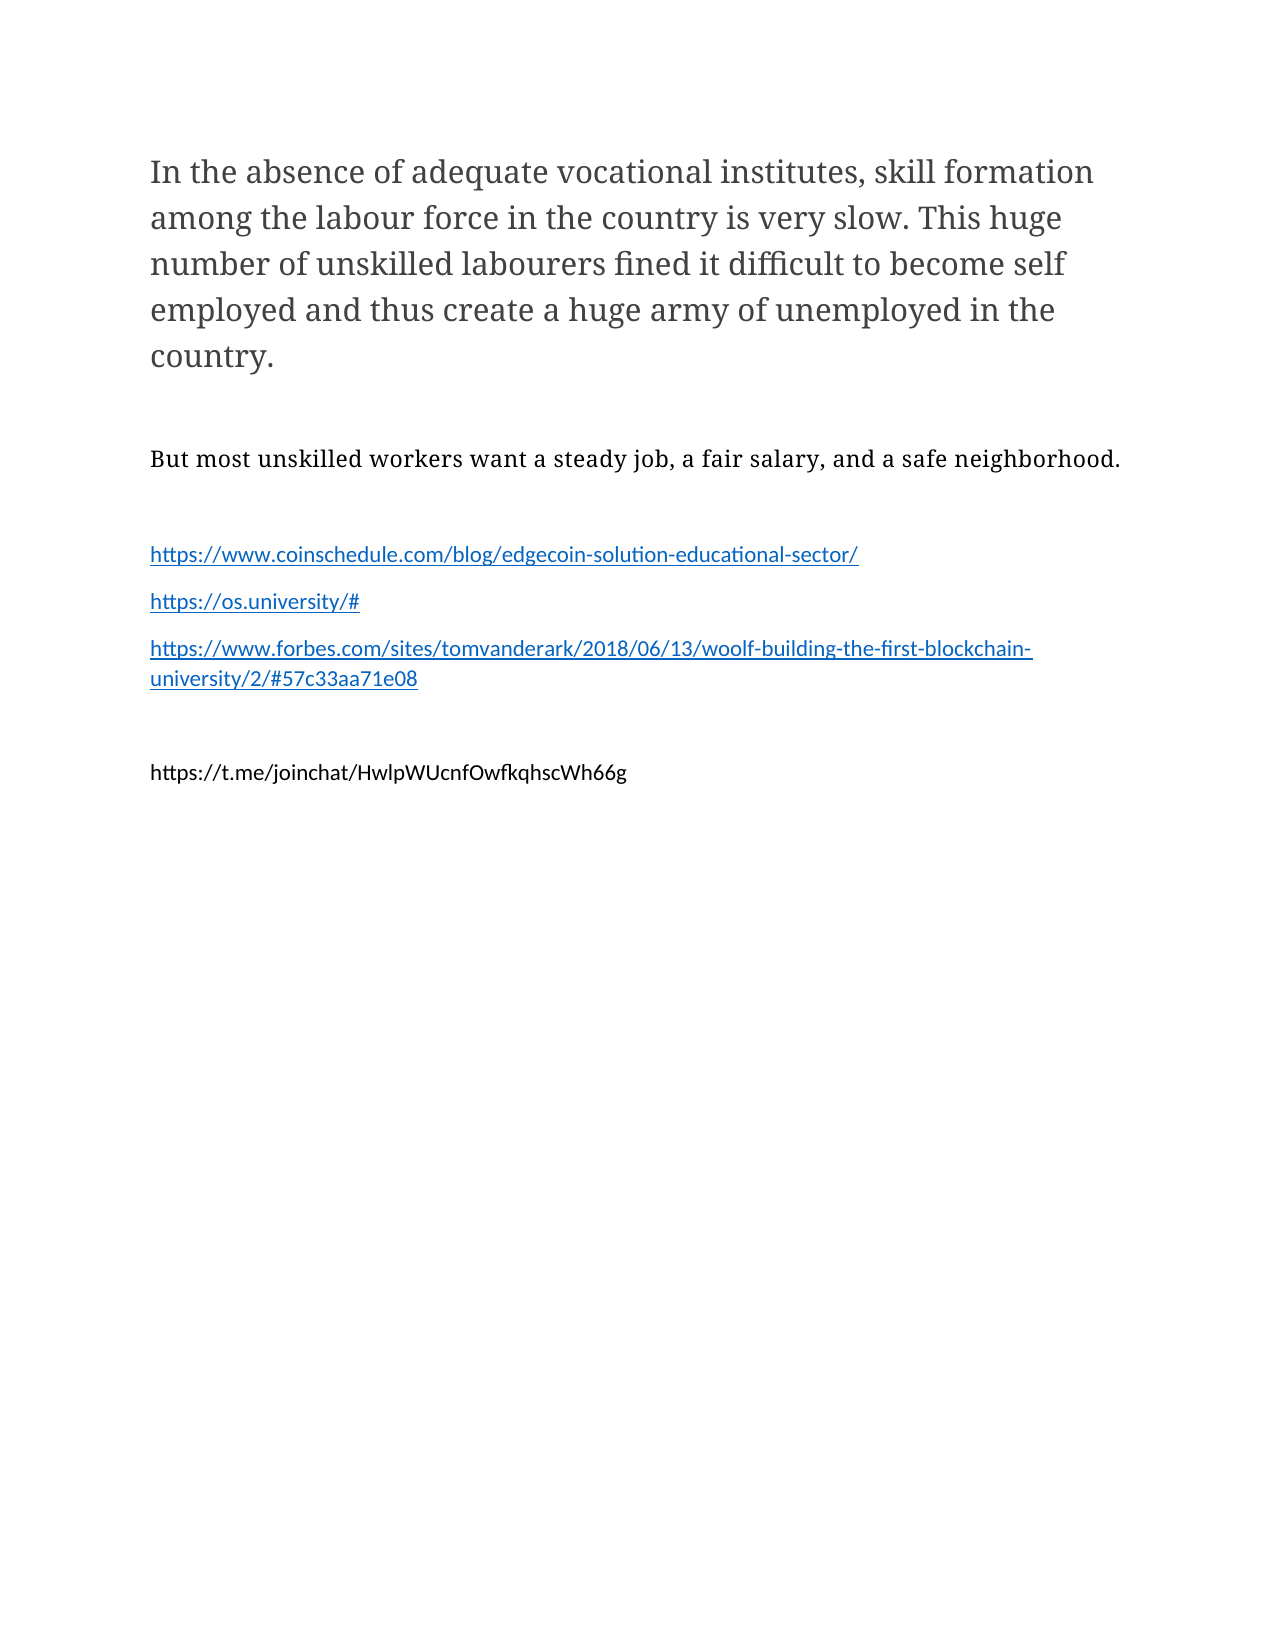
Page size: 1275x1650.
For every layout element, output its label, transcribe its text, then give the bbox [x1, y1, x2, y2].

text https://t.me/joinchat/HwlpWUcnfOwfkqhscWh66g [150, 758, 1125, 786]
text https://os.university/# [150, 587, 1125, 615]
text In the absence of adequate vocational institutes, skill formation among the labour force in the country is very slow. This huge number of unskilled labourers fined it difficult to become self employed and thus create a huge army of unemployed in the country. [150, 150, 1125, 376]
text https://www.forbes.com/sites/tomvanderark/2018/06/13/woolf-building-the-first-blockchain-university/2/#57c33aa71e08 [150, 634, 1125, 692]
text https://www.coinschedule.com/blog/edgecoin-solution-educational-sector/ [150, 541, 1125, 568]
